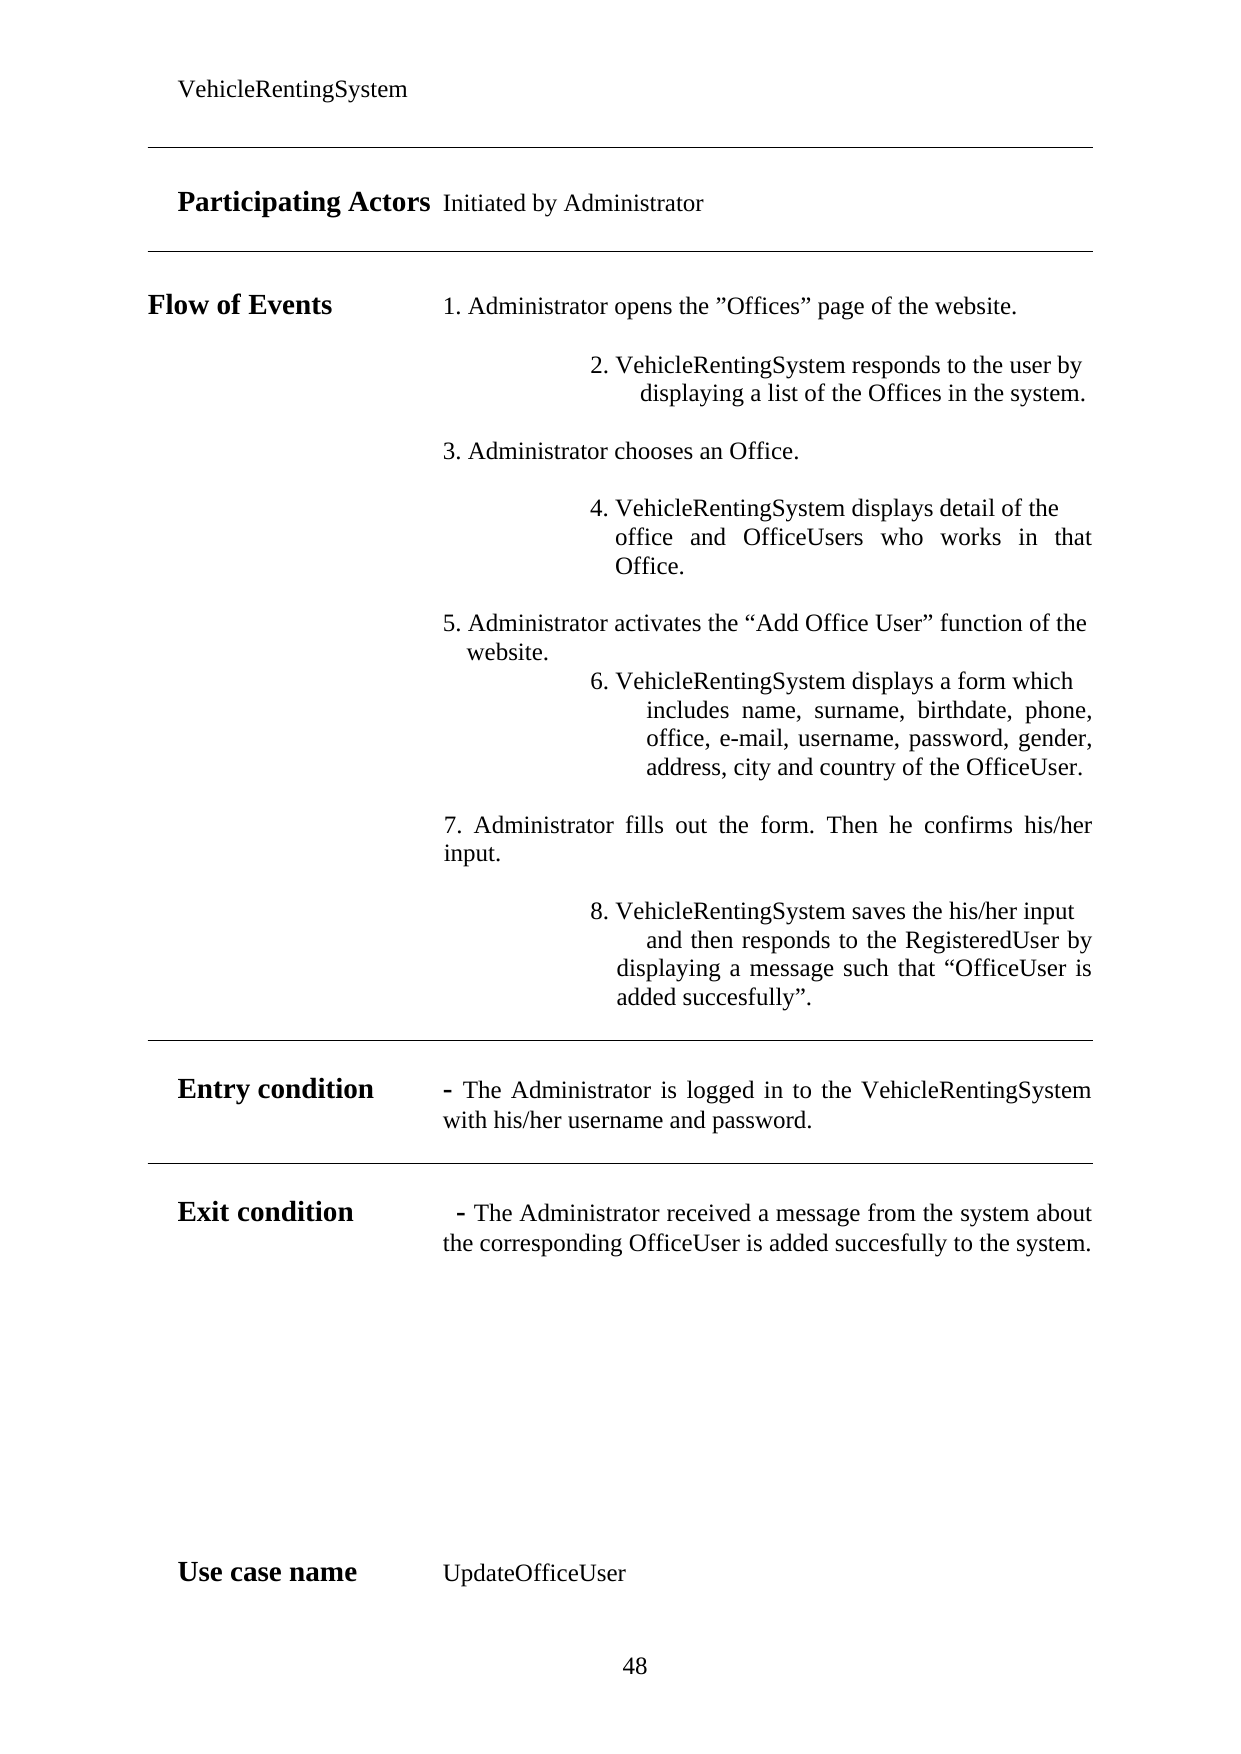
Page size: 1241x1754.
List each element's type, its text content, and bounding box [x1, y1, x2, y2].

text 7. Administrator fills out the form. Then he confirms his/her input. [443, 810, 1093, 867]
text Participating Actors Initiated by Administrator [148, 184, 1093, 217]
text Use case name UpdateOfficeUser [148, 1554, 1093, 1587]
text 3. Administrator chooses an Office. [148, 436, 1093, 465]
text website. [148, 637, 1093, 666]
text office and OfficeUsers who works in that Office. [615, 522, 1093, 580]
text Exit condition - The Administrator received a message from the system about the corresponding OfficeUser is added succesfully to the system. [177, 1194, 1093, 1257]
text 4. VehicleRentingSystem displays detail of the [295, 493, 1093, 522]
text Entry condition - The Administrator is logged in to the VehicleRentingSystem with his/her username and password. [177, 1072, 1093, 1134]
text includes name, surname, birthdate, phone, office, e-mail, username, password, gender, address, city and country of the OfficeUser. [646, 695, 1093, 781]
text and then responds to the RegisteredUser by displaying a message such that “OfficeUser is added succesfully”. [616, 925, 1093, 1011]
text 6. VehicleRentingSystem displays a form which [148, 666, 1093, 695]
text 8. VehicleRentingSystem saves the his/her input [148, 896, 1093, 925]
text 2. VehicleRentingSystem responds to the user by [148, 350, 1093, 378]
text displaying a list of the Offices in the system. [148, 378, 1093, 407]
text Flow of Events 1. Administrator opens the ”Offices” page of the website. [148, 287, 1093, 321]
text 5. Administrator activates the “Add Office User” function of the [148, 608, 1093, 637]
